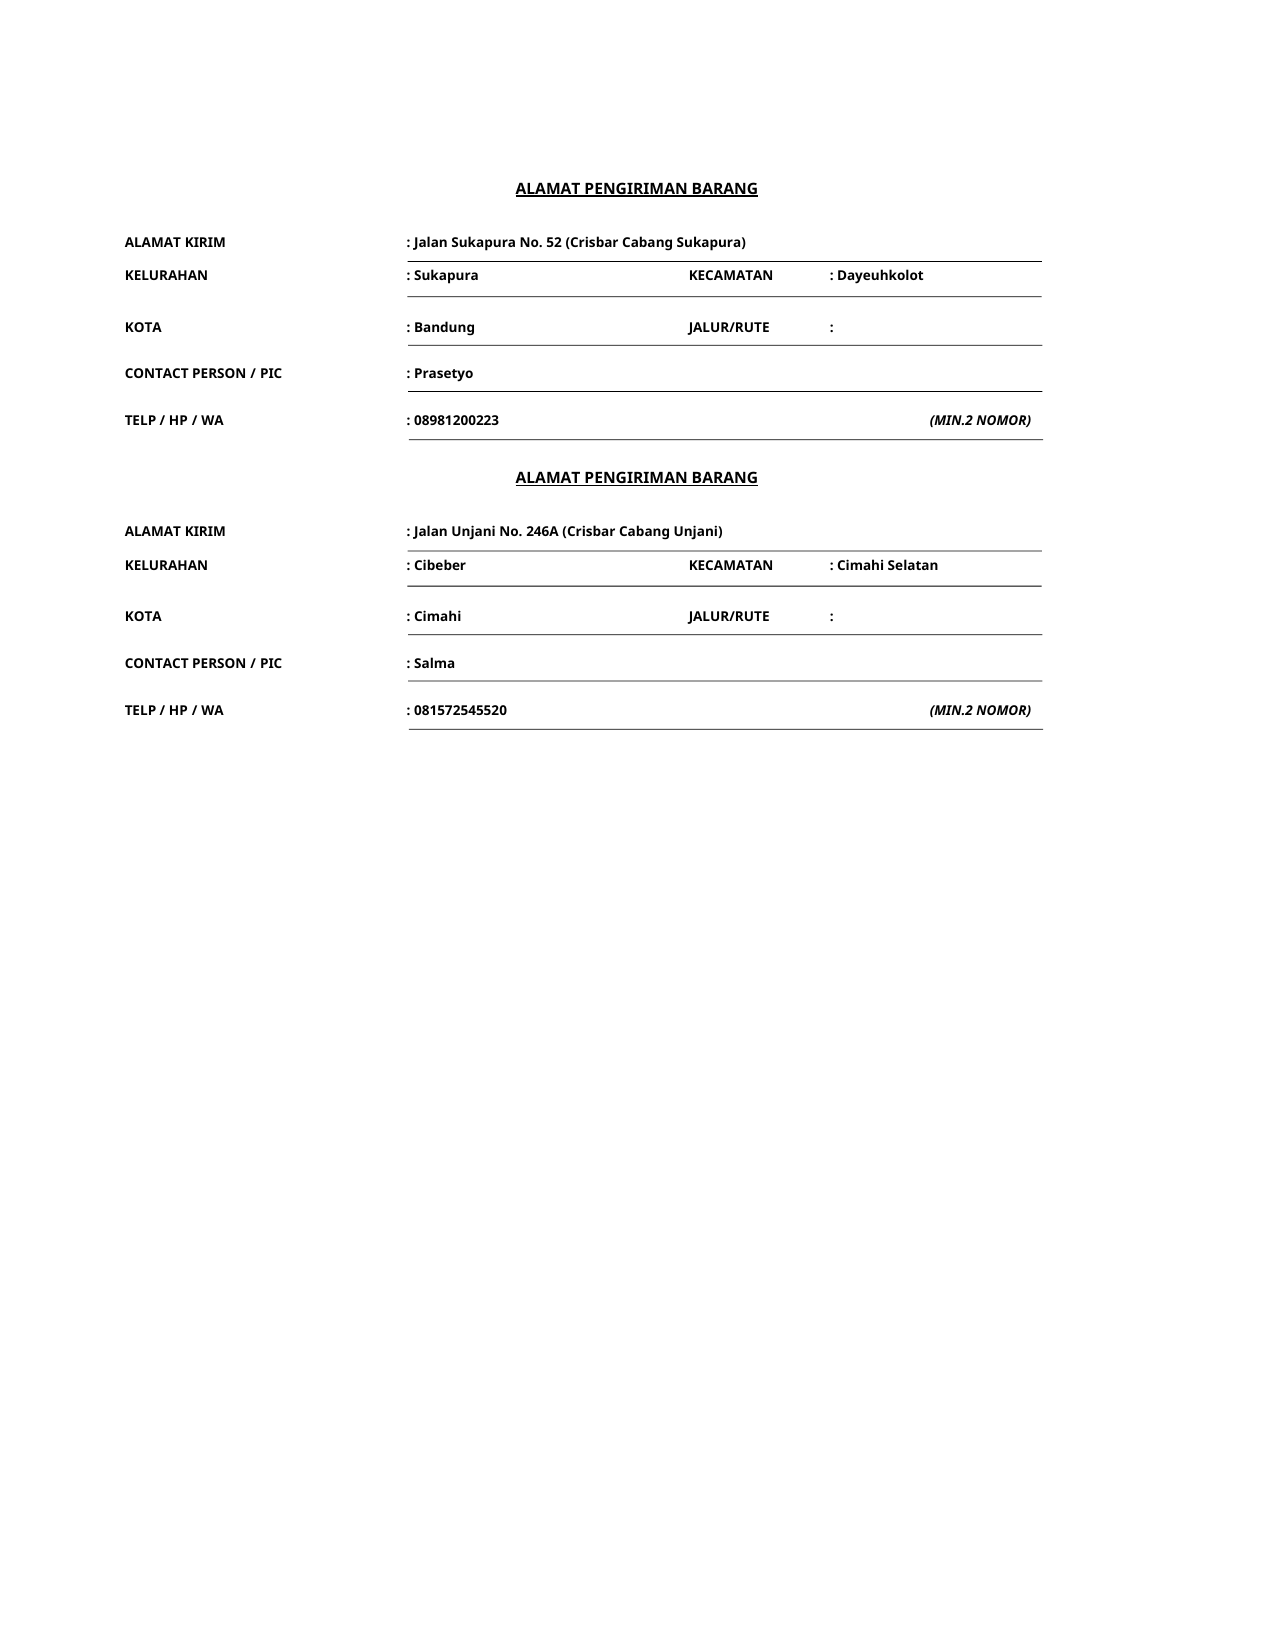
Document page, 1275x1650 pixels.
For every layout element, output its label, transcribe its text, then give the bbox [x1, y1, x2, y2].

text ALAMAT KIRIM : Jalan Unjani No. 246A (Crisbar Cabang Unjani) [124, 522, 1096, 540]
text KELURAHAN : Sukapura KECAMATAN : Dayeuhkolot [124, 266, 1096, 284]
text KOTA : Cimahi JALUR/RUTE : [124, 607, 1096, 626]
subtitle ALAMAT PENGIRIMAN BARANG [511, 467, 763, 488]
text ALAMAT KIRIM : Jalan Sukapura No. 52 (Crisbar Cabang Sukapura) [124, 232, 1096, 251]
text KOTA : Bandung JALUR/RUTE : [124, 318, 1096, 336]
text TELP / HP / WA : 08981200223 (MIN.2 NOMOR) [124, 411, 1096, 429]
text CONTACT PERSON / PIC : Prasetyo [124, 364, 1096, 383]
text TELP / HP / WA : 081572545520 (MIN.2 NOMOR) [124, 700, 1096, 719]
text KELURAHAN : Cibeber KECAMATAN : Cimahi Selatan [124, 555, 1096, 574]
text CONTACT PERSON / PIC : Salma [124, 654, 1096, 672]
subtitle ALAMAT PENGIRIMAN BARANG [511, 177, 763, 199]
